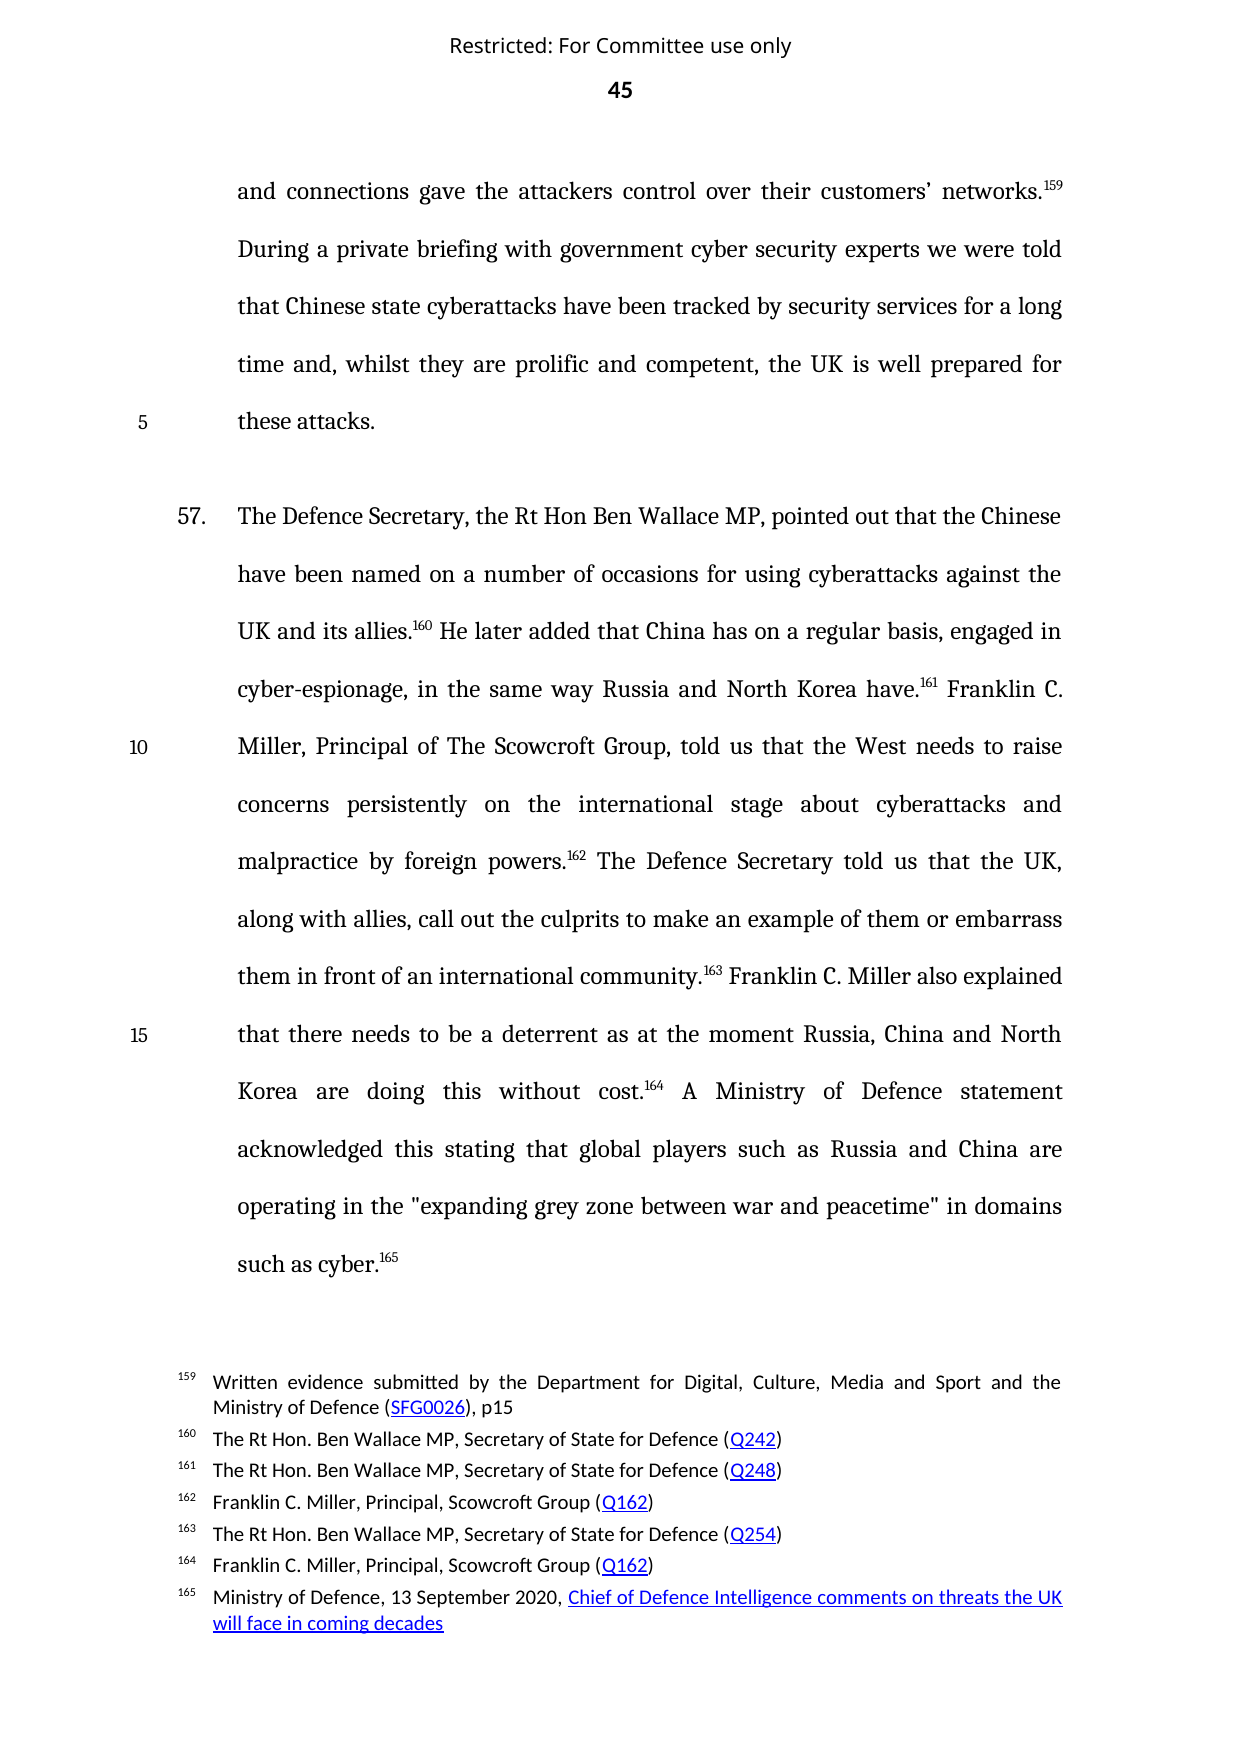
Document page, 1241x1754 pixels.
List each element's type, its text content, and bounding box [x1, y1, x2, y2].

text The Defence Secretary, the Rt Hon Ben Wallace MP, pointed out that the Chinese have been named on a number of occasions for using cyberattacks against the UK and its allies. He later added that China has on a regular basis, engaged in cyber-espionage, in the same way Russia and North Korea have. Franklin C. Miller, Principal of The Scowcroft Group, told us that the West needs to raise concerns persistently on the international stage about cyberattacks and malpractice by foreign powers. The Defence Secretary told us that the UK, along with allies, call out the culprits to make an example of them or embarrass them in front of an international community. Franklin C. Miller also explained that there needs to be a deterrent as at the moment Russia, China and North Korea are doing this without cost. A Ministry of Defence statement acknowledged this stating that global players such as Russia and China are operating in the "expanding grey zone between war and peacetime" in domains such as cyber. [177, 502, 1063, 1278]
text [237, 177, 1063, 436]
